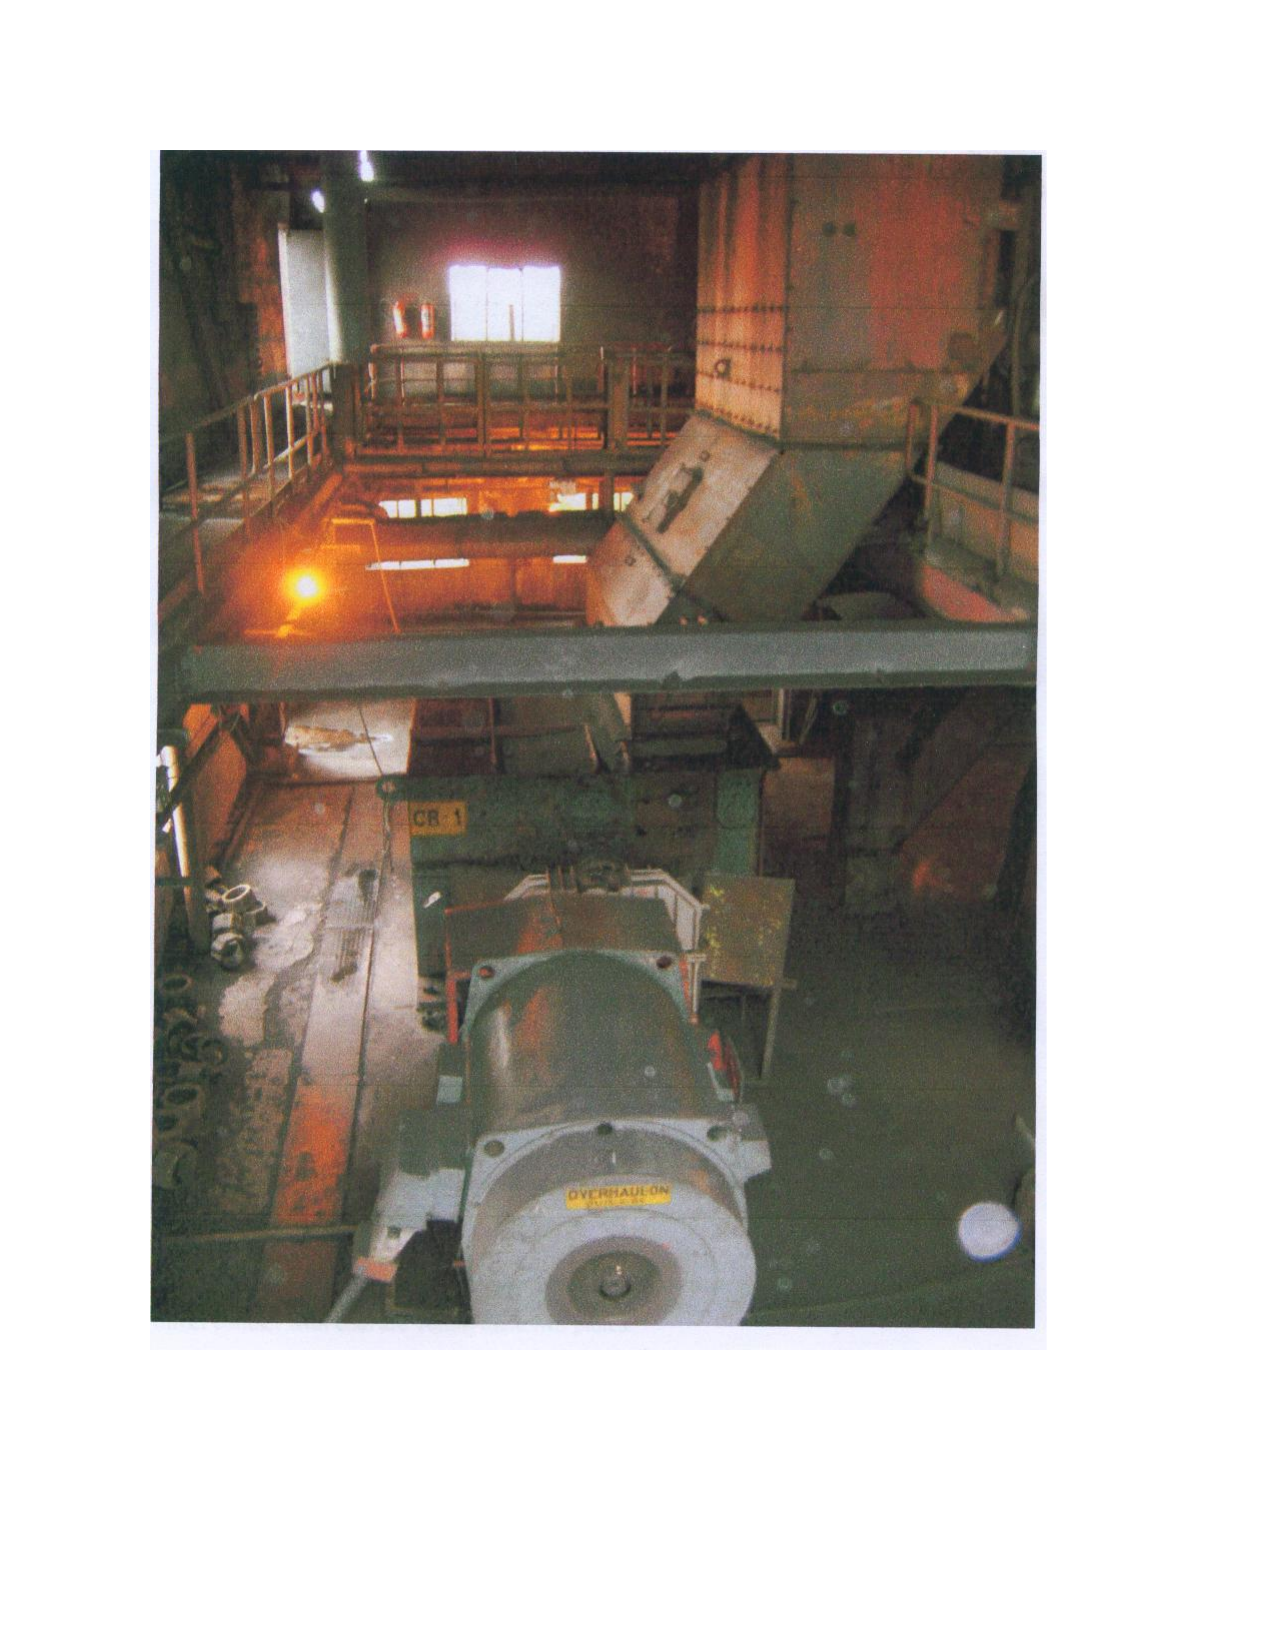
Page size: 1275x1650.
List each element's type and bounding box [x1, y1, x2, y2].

picture [150, 150, 1047, 1350]
